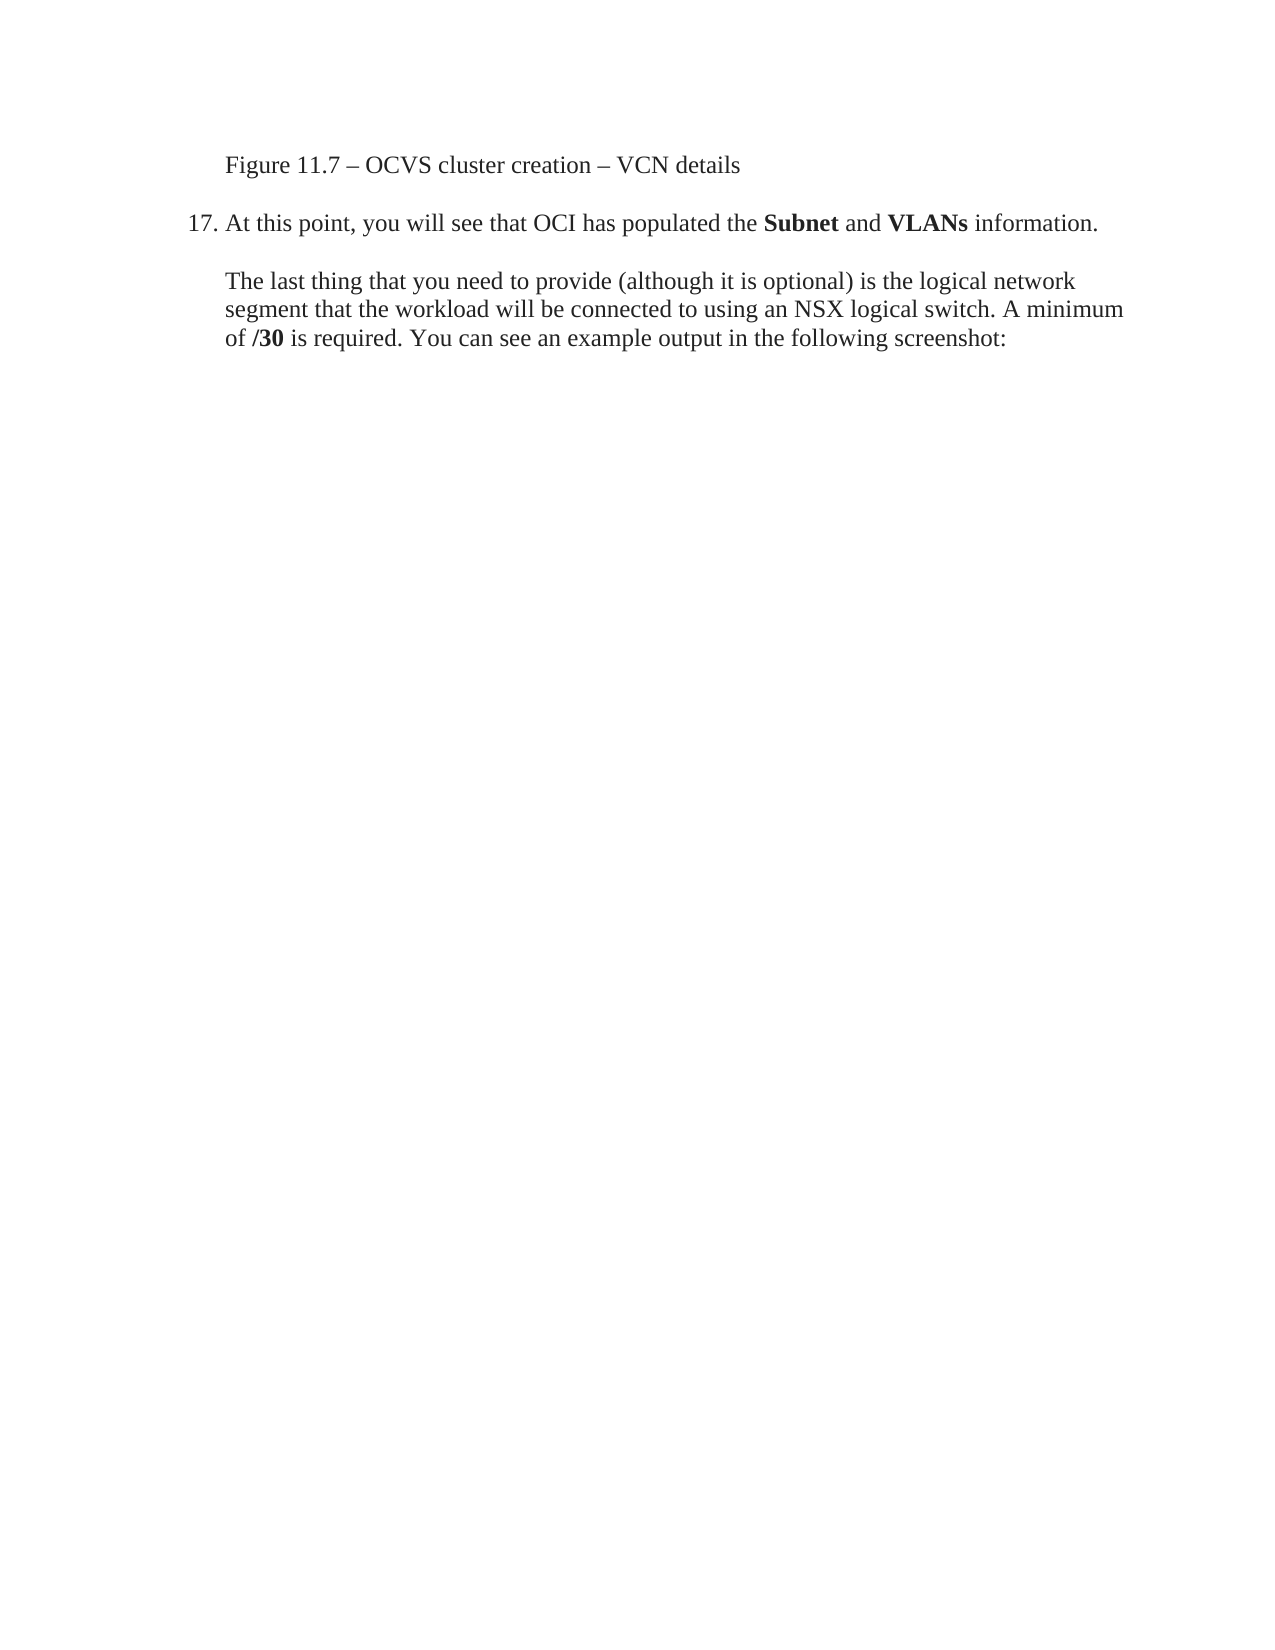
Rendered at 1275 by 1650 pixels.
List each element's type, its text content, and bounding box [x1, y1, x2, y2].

text The last thing that you need to provide (although it is optional) is the logical network segment that the workload will be connected to using an NSX logical switch. A minimum of /30 is required. You can see an example output in the following screenshot: [225, 266, 1125, 352]
list At this point, you will see that OCI has populated the Subnet and VLANs information. [187, 208, 1125, 237]
text Figure 11.7 – OCVS cluster creation – VCN details [225, 150, 1125, 179]
